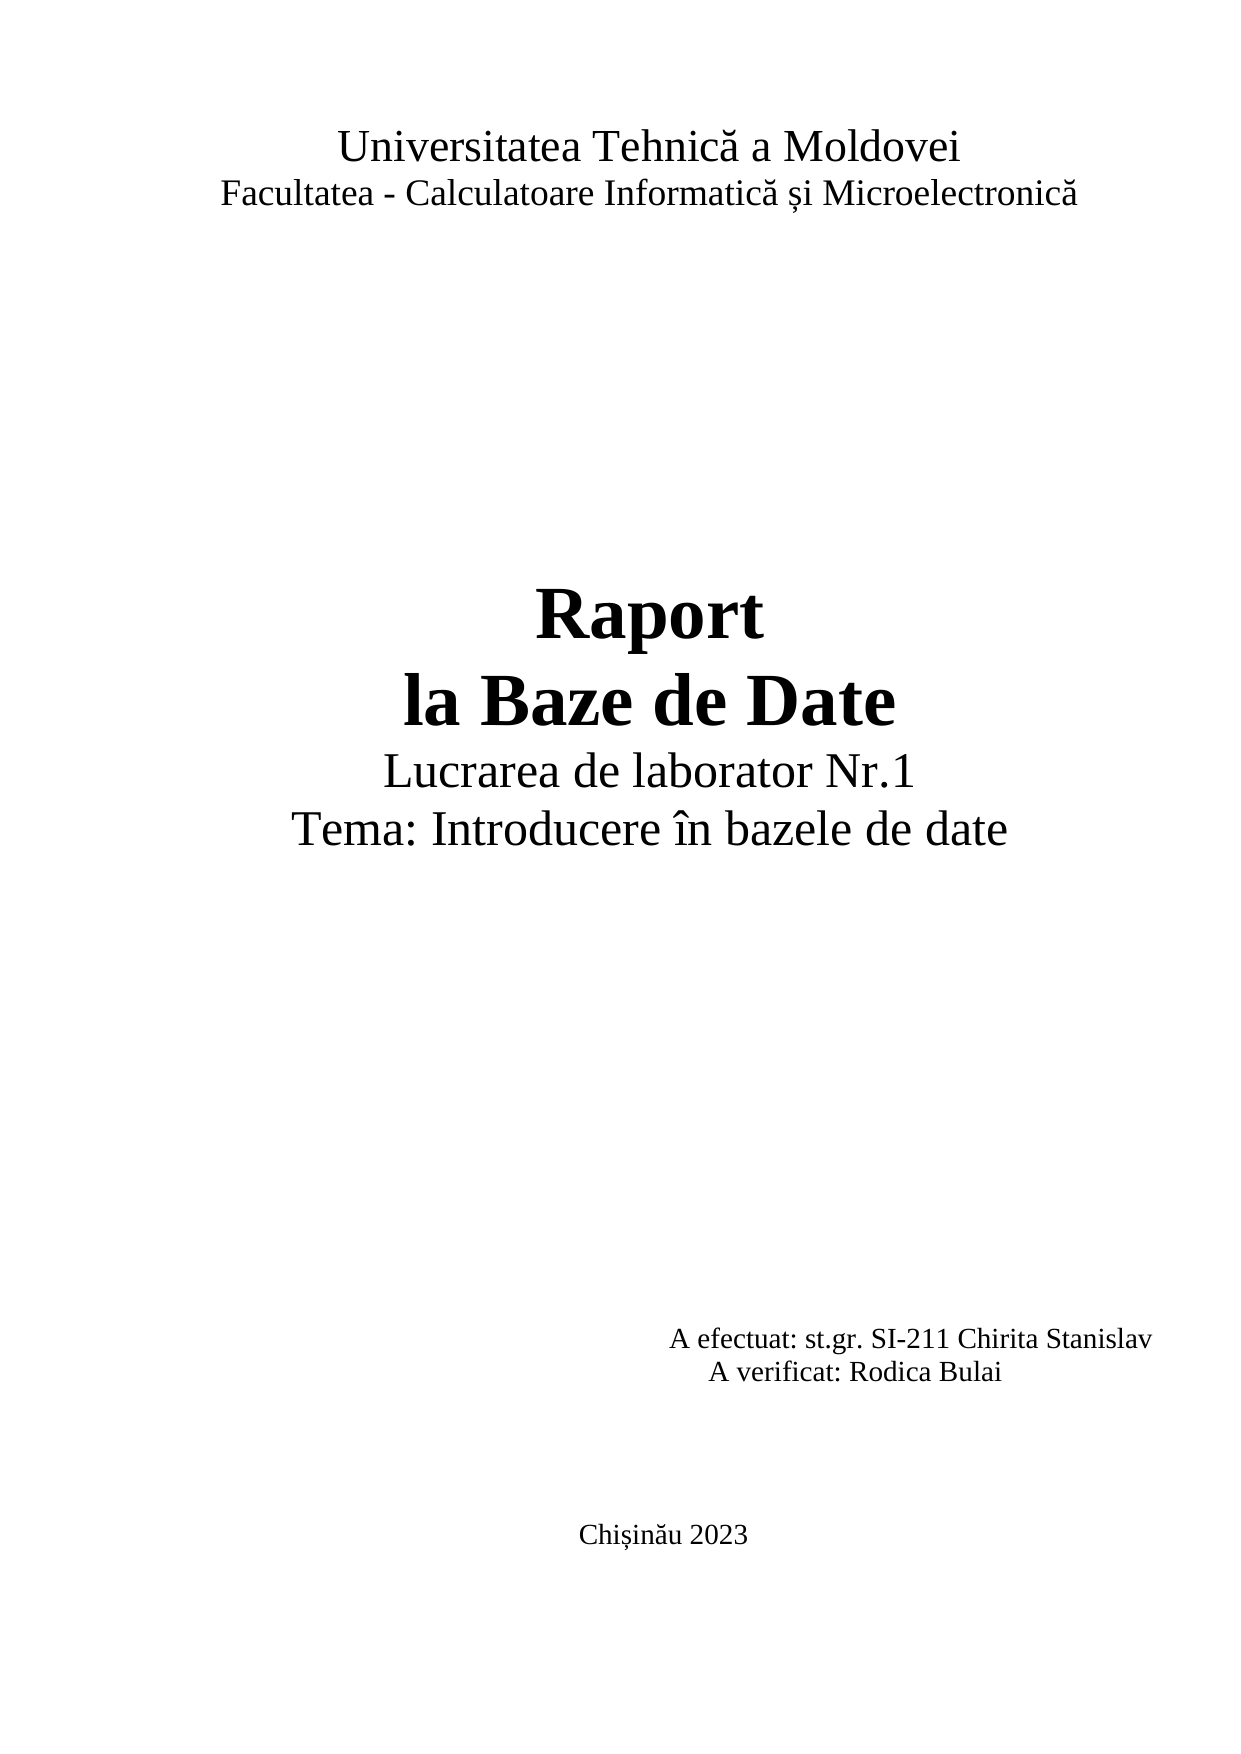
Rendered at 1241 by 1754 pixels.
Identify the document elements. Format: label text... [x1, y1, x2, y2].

text Raport [118, 568, 1181, 655]
text Facultatea - Calculatoare Informatică și Microelectronică [118, 171, 1181, 214]
text Tema: Introducere în bazele de date [118, 798, 1181, 856]
text Chișinău 2023 [118, 1517, 1181, 1551]
text Universitatea Tehnică a Moldovei [118, 118, 1181, 171]
text A efectuat: st.gr. SI-211 Chirita Stanislav [266, 1321, 1181, 1354]
text la Baze de Date [118, 655, 1181, 741]
text Lucrarea de laborator Nr.1 [118, 741, 1181, 798]
text A verificat: Rodica Bulai [266, 1354, 1181, 1388]
